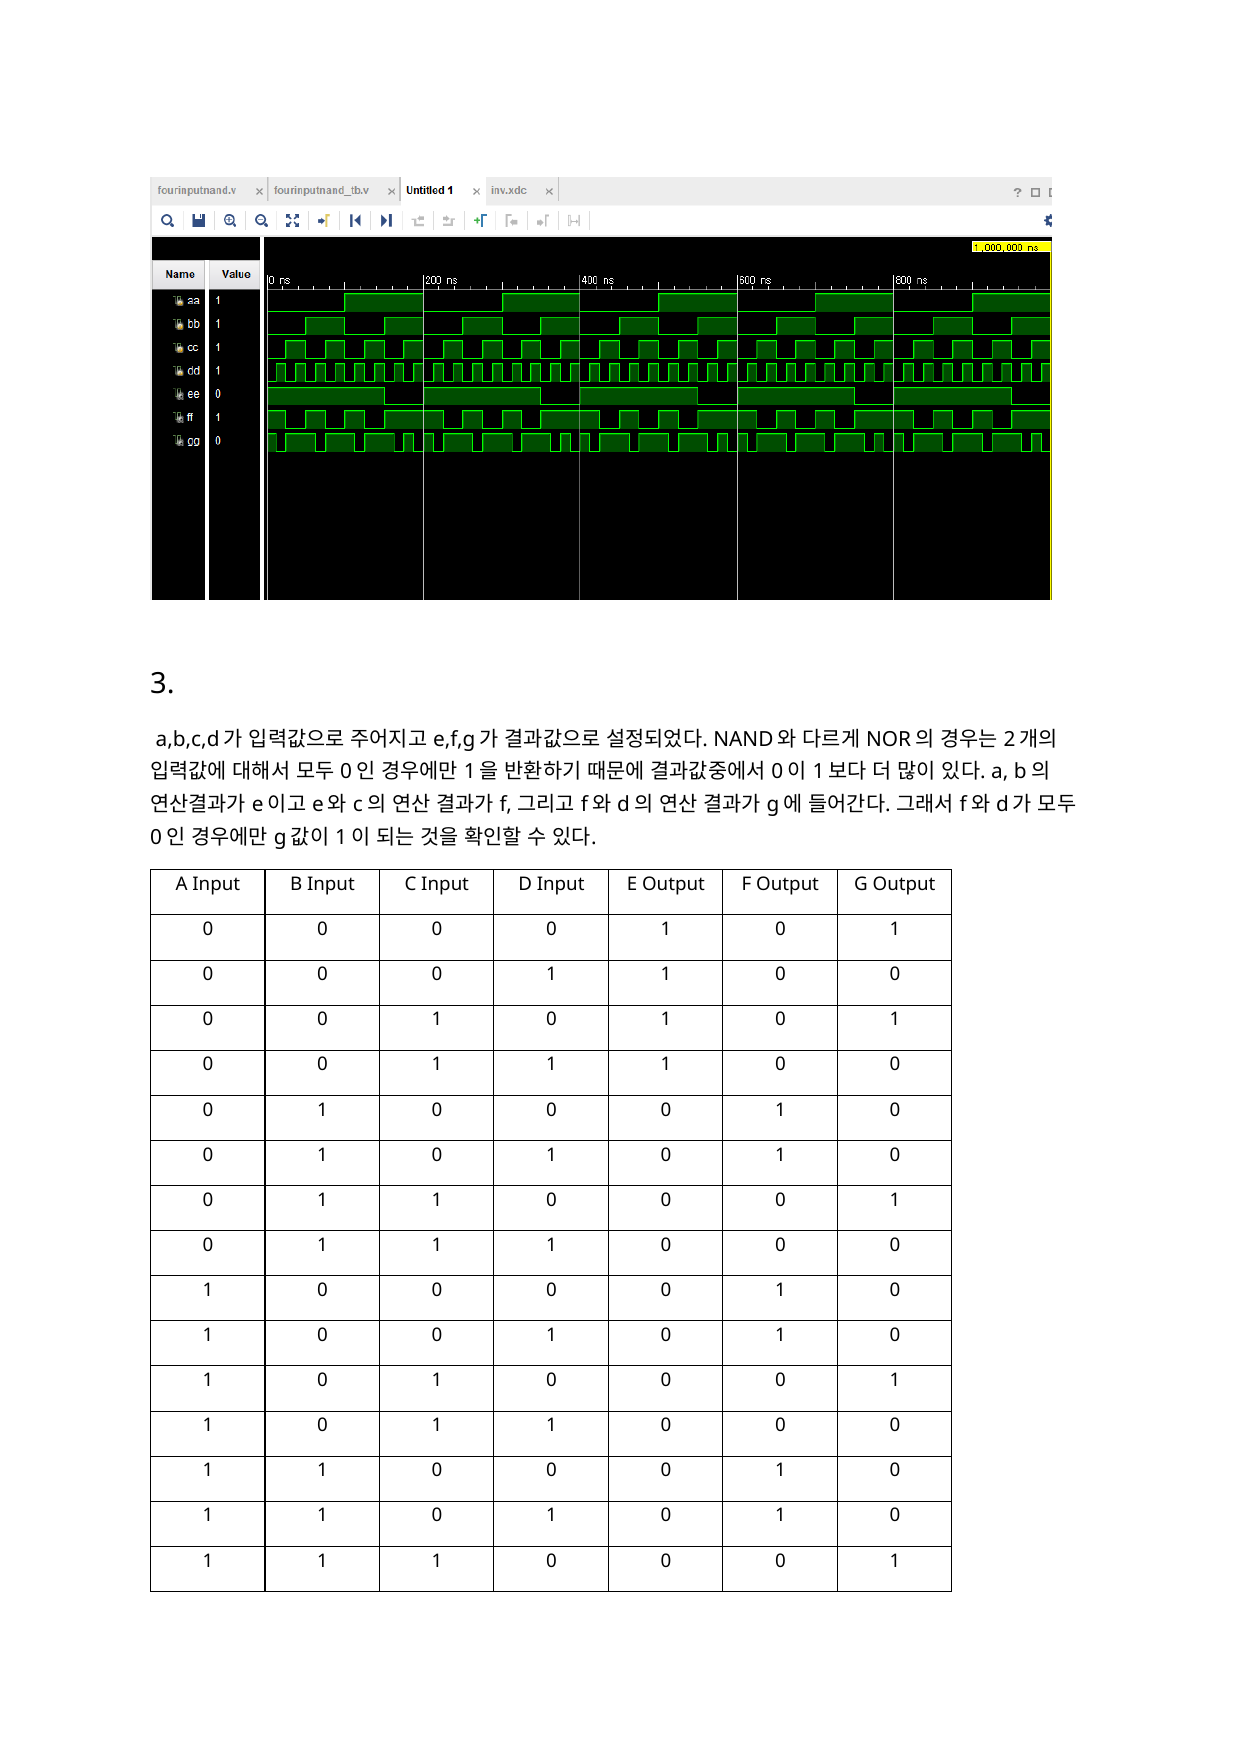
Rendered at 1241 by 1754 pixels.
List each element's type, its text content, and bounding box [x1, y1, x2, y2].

table_cell 1 [266, 1502, 379, 1546]
table_cell 1 [494, 1051, 608, 1095]
table_cell 0 [838, 1276, 951, 1320]
table_cell 1 [723, 1502, 837, 1546]
table_header A Input [151, 870, 264, 914]
table_cell 1 [838, 1186, 951, 1230]
table_cell 0 [723, 1006, 837, 1050]
table_cell 1 [151, 1412, 264, 1456]
table_cell 0 [380, 961, 493, 1004]
table_header F Output [723, 870, 837, 914]
table_cell 1 [723, 1096, 837, 1140]
table_cell 0 [494, 1276, 608, 1320]
table_cell 0 [609, 1412, 722, 1456]
table_cell 0 [266, 915, 379, 959]
table_cell 0 [838, 1231, 951, 1275]
picture [150, 177, 1052, 600]
table_cell 0 [494, 1186, 608, 1230]
table_cell 0 [494, 1457, 608, 1501]
table_cell 0 [609, 1231, 722, 1275]
table_cell 0 [151, 1186, 264, 1230]
table_cell 0 [151, 1231, 264, 1275]
table_cell 0 [380, 915, 493, 959]
table_cell 0 [609, 1096, 722, 1140]
table_cell 1 [151, 1547, 264, 1591]
table_cell 0 [380, 1141, 493, 1185]
table_cell 0 [151, 1141, 264, 1185]
table_cell 0 [838, 1096, 951, 1140]
table_cell 0 [838, 1502, 951, 1546]
table_cell 0 [723, 1547, 837, 1591]
table_cell 1 [151, 1276, 264, 1320]
table_cell 1 [380, 1366, 493, 1411]
table_cell 0 [609, 1502, 722, 1546]
table_cell 0 [609, 1547, 722, 1591]
table_cell 1 [609, 1051, 722, 1095]
table_header E Output [609, 870, 722, 914]
table_cell 1 [151, 1502, 264, 1546]
table_cell 1 [151, 1366, 264, 1411]
table_cell 1 [266, 1141, 379, 1185]
table_cell 0 [723, 1051, 837, 1095]
table_cell 1 [494, 1141, 608, 1185]
table_cell 0 [494, 1096, 608, 1140]
table_cell 0 [723, 1231, 837, 1275]
table_cell 1 [380, 1186, 493, 1230]
table_header G Output [838, 870, 951, 914]
table_cell 0 [151, 1006, 264, 1050]
table_cell 1 [151, 1321, 264, 1365]
table_cell 1 [380, 1412, 493, 1456]
table_cell 1 [266, 1186, 379, 1230]
table_cell 0 [723, 1366, 837, 1411]
table_cell 0 [151, 1051, 264, 1095]
table_cell 1 [609, 1006, 722, 1050]
table_cell 1 [494, 1502, 608, 1546]
table_cell 1 [266, 1096, 379, 1140]
table_cell 1 [380, 1006, 493, 1050]
table_cell 0 [609, 1276, 722, 1320]
table_cell 1 [151, 1457, 264, 1501]
table_cell 0 [380, 1457, 493, 1501]
table_cell 0 [380, 1321, 493, 1365]
table_cell 1 [723, 1321, 837, 1365]
table_cell 0 [838, 1051, 951, 1095]
table_cell 0 [266, 1276, 379, 1320]
table_cell 1 [494, 1321, 608, 1365]
table_cell 0 [151, 961, 264, 1004]
table_cell 0 [609, 1321, 722, 1365]
table_cell 1 [494, 961, 608, 1004]
table_cell 0 [609, 1186, 722, 1230]
table_header C Input [380, 870, 493, 914]
table_cell 1 [266, 1547, 379, 1591]
table_header B Input [266, 870, 379, 914]
table_cell 0 [609, 1366, 722, 1411]
text 3. [150, 662, 1090, 702]
table_cell 1 [838, 915, 951, 959]
table_cell 0 [494, 915, 608, 959]
table_cell 0 [151, 915, 264, 959]
table_cell 1 [723, 1141, 837, 1185]
table_cell 0 [609, 1457, 722, 1501]
table_cell 0 [266, 1006, 379, 1050]
table_cell 1 [723, 1276, 837, 1320]
table_cell 0 [838, 1321, 951, 1365]
table_cell 1 [266, 1457, 379, 1501]
table_cell 1 [838, 1547, 951, 1591]
table_cell 0 [723, 1186, 837, 1230]
table_cell 0 [380, 1096, 493, 1140]
table_cell 1 [494, 1412, 608, 1456]
table_cell 0 [266, 1412, 379, 1456]
table_cell 1 [609, 961, 722, 1004]
table_cell 0 [609, 1141, 722, 1185]
table_cell 0 [723, 1412, 837, 1456]
table_cell 1 [266, 1231, 379, 1275]
table_cell 0 [723, 961, 837, 1004]
table_cell 1 [838, 1366, 951, 1411]
table_cell 1 [609, 915, 722, 959]
table_cell 1 [838, 1006, 951, 1050]
table_cell 1 [723, 1457, 837, 1501]
table_cell 0 [266, 1051, 379, 1095]
table_cell 0 [838, 1457, 951, 1501]
table_cell 0 [380, 1276, 493, 1320]
table_cell 0 [151, 1096, 264, 1140]
table_cell 0 [494, 1547, 608, 1591]
table_cell 1 [380, 1051, 493, 1095]
table_cell 1 [494, 1231, 608, 1275]
table_cell 0 [838, 961, 951, 1004]
table_cell 0 [266, 961, 379, 1004]
table_cell 0 [380, 1502, 493, 1546]
table_cell 0 [838, 1141, 951, 1185]
table_cell 0 [494, 1366, 608, 1411]
table_cell 0 [494, 1006, 608, 1050]
table_cell 0 [266, 1366, 379, 1411]
table_cell 0 [723, 915, 837, 959]
table_cell 0 [838, 1412, 951, 1456]
table_cell 1 [380, 1231, 493, 1275]
text a,b,c,d가 입력값으로 주어지고 e,f,g가 결과값으로 설정되었다. NAND와 다르게 NOR의 경우는 2개의 입력값에 대해서 모두 0인 경우에만 1을 반환하기 때문에 결과값중에서 0이 1보다 더 많이 있다. a, b의 연산결과가 e이고 e와 c의 연산 결과가 f, 그리고 f와 d의 연산 결과가 g에 들어간다. 그래서 f와 d가 모두 0인 경우에만 g값이 1이 되는 것을 확인할 수 있다. [150, 722, 1090, 850]
table_cell 0 [266, 1321, 379, 1365]
table_cell 1 [380, 1547, 493, 1591]
table_header D Input [494, 870, 608, 914]
